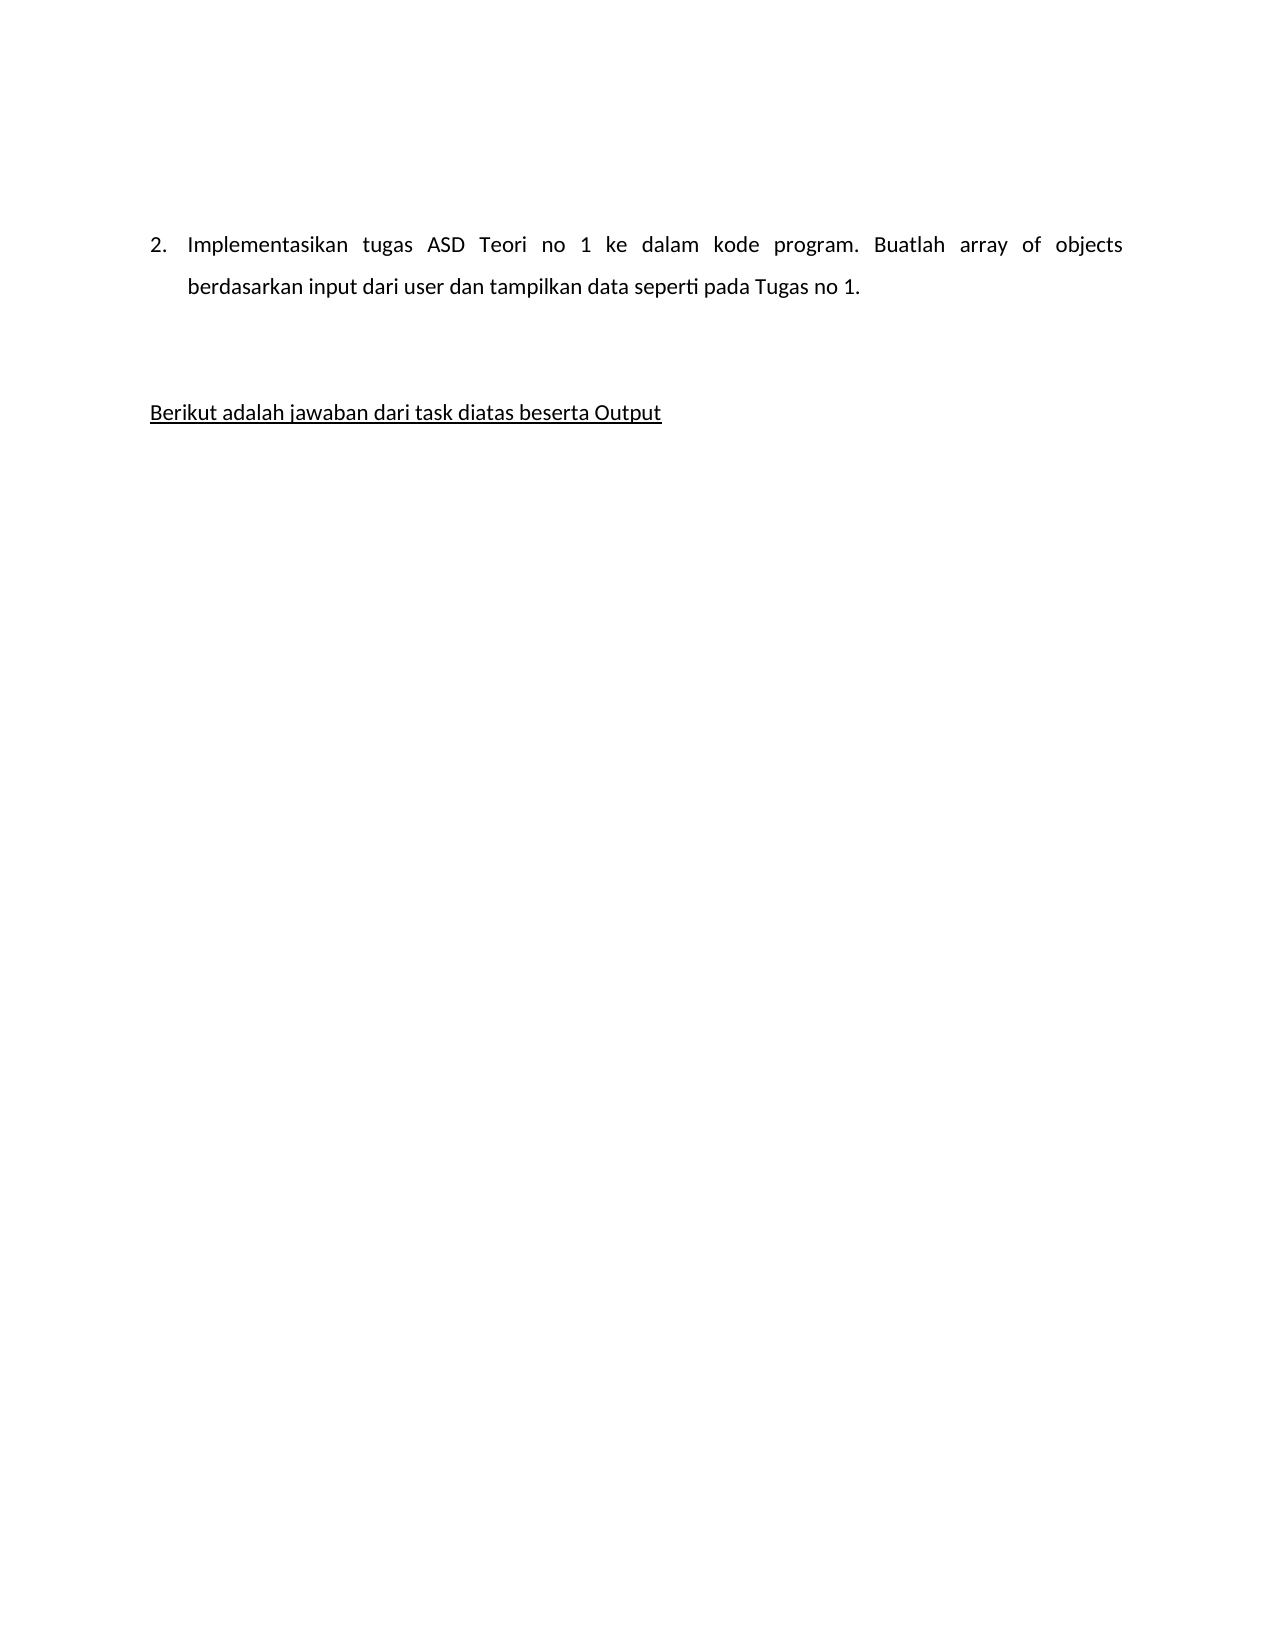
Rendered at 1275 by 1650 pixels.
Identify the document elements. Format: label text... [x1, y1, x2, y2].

text Berikut adalah jawaban dari task diatas beserta Output [150, 398, 1125, 426]
list Implementasikan tugas ASD Teori no 1 ke dalam kode program. Buatlah array of objects berdasarkan input dari user dan tampilkan data seperti pada Tugas no 1. [150, 230, 1125, 300]
